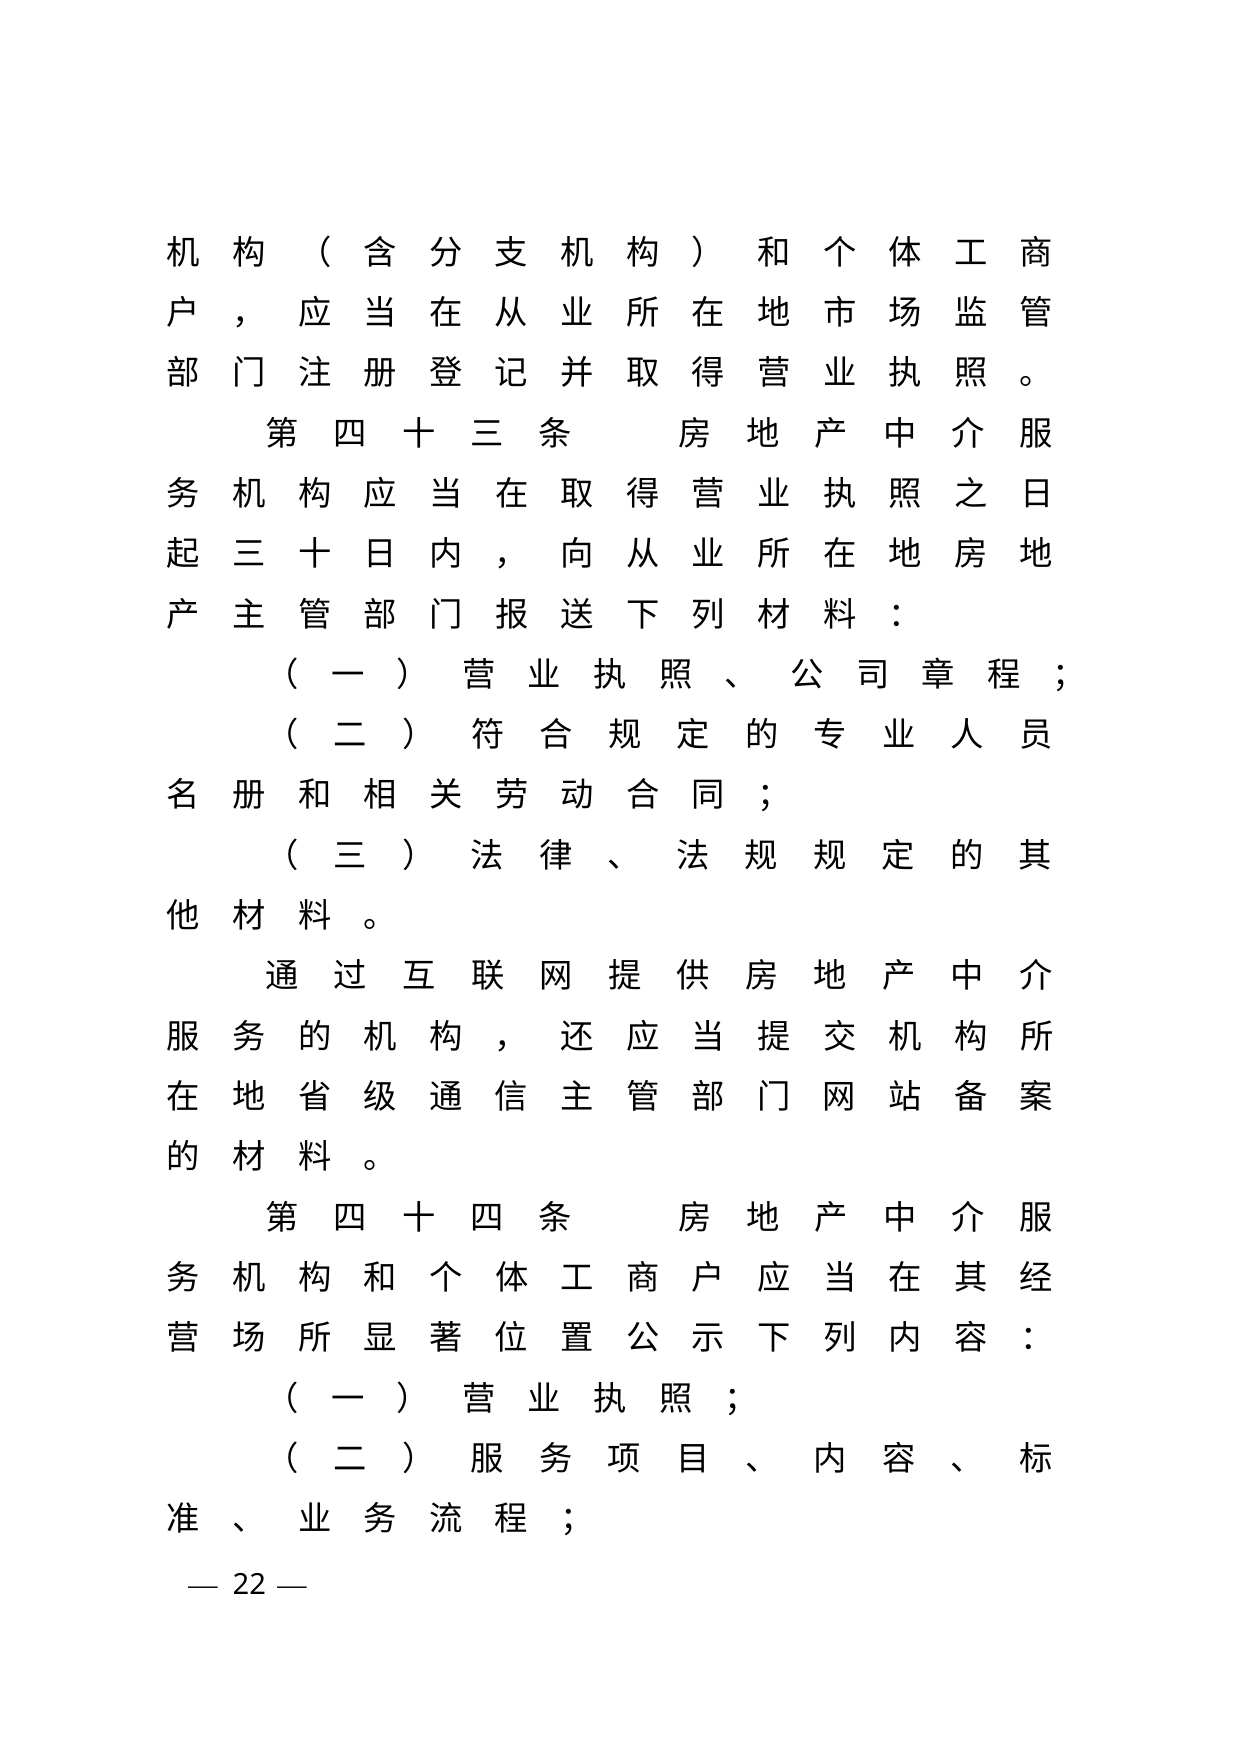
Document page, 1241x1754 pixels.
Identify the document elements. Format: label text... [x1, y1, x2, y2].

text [167, 219, 1085, 400]
text （三）法律、法规规定的其他材料。 [167, 822, 1085, 943]
text 第四十三条 房地产中介服务机构应当在取得营业执照之日起三十日内，向从业所在地房地产主管部门报送下列材料： [167, 400, 1085, 642]
text （二）符合规定的专业人员名册和相关劳动合同； [167, 702, 1085, 822]
text （一）营业执照； [167, 1365, 1085, 1426]
text （一）营业执照、公司章程； [167, 642, 1085, 702]
text 通过互联网提供房地产中介服务的机构，还应当提交机构所在地省级通信主管部门网站备案的材料。 [167, 943, 1085, 1184]
text 第四十四条 房地产中介服务机构和个体工商户应当在其经营场所显著位置公示下列内容： [167, 1184, 1085, 1365]
text （二）服务项目、内容、标准、业务流程； [167, 1426, 1085, 1546]
